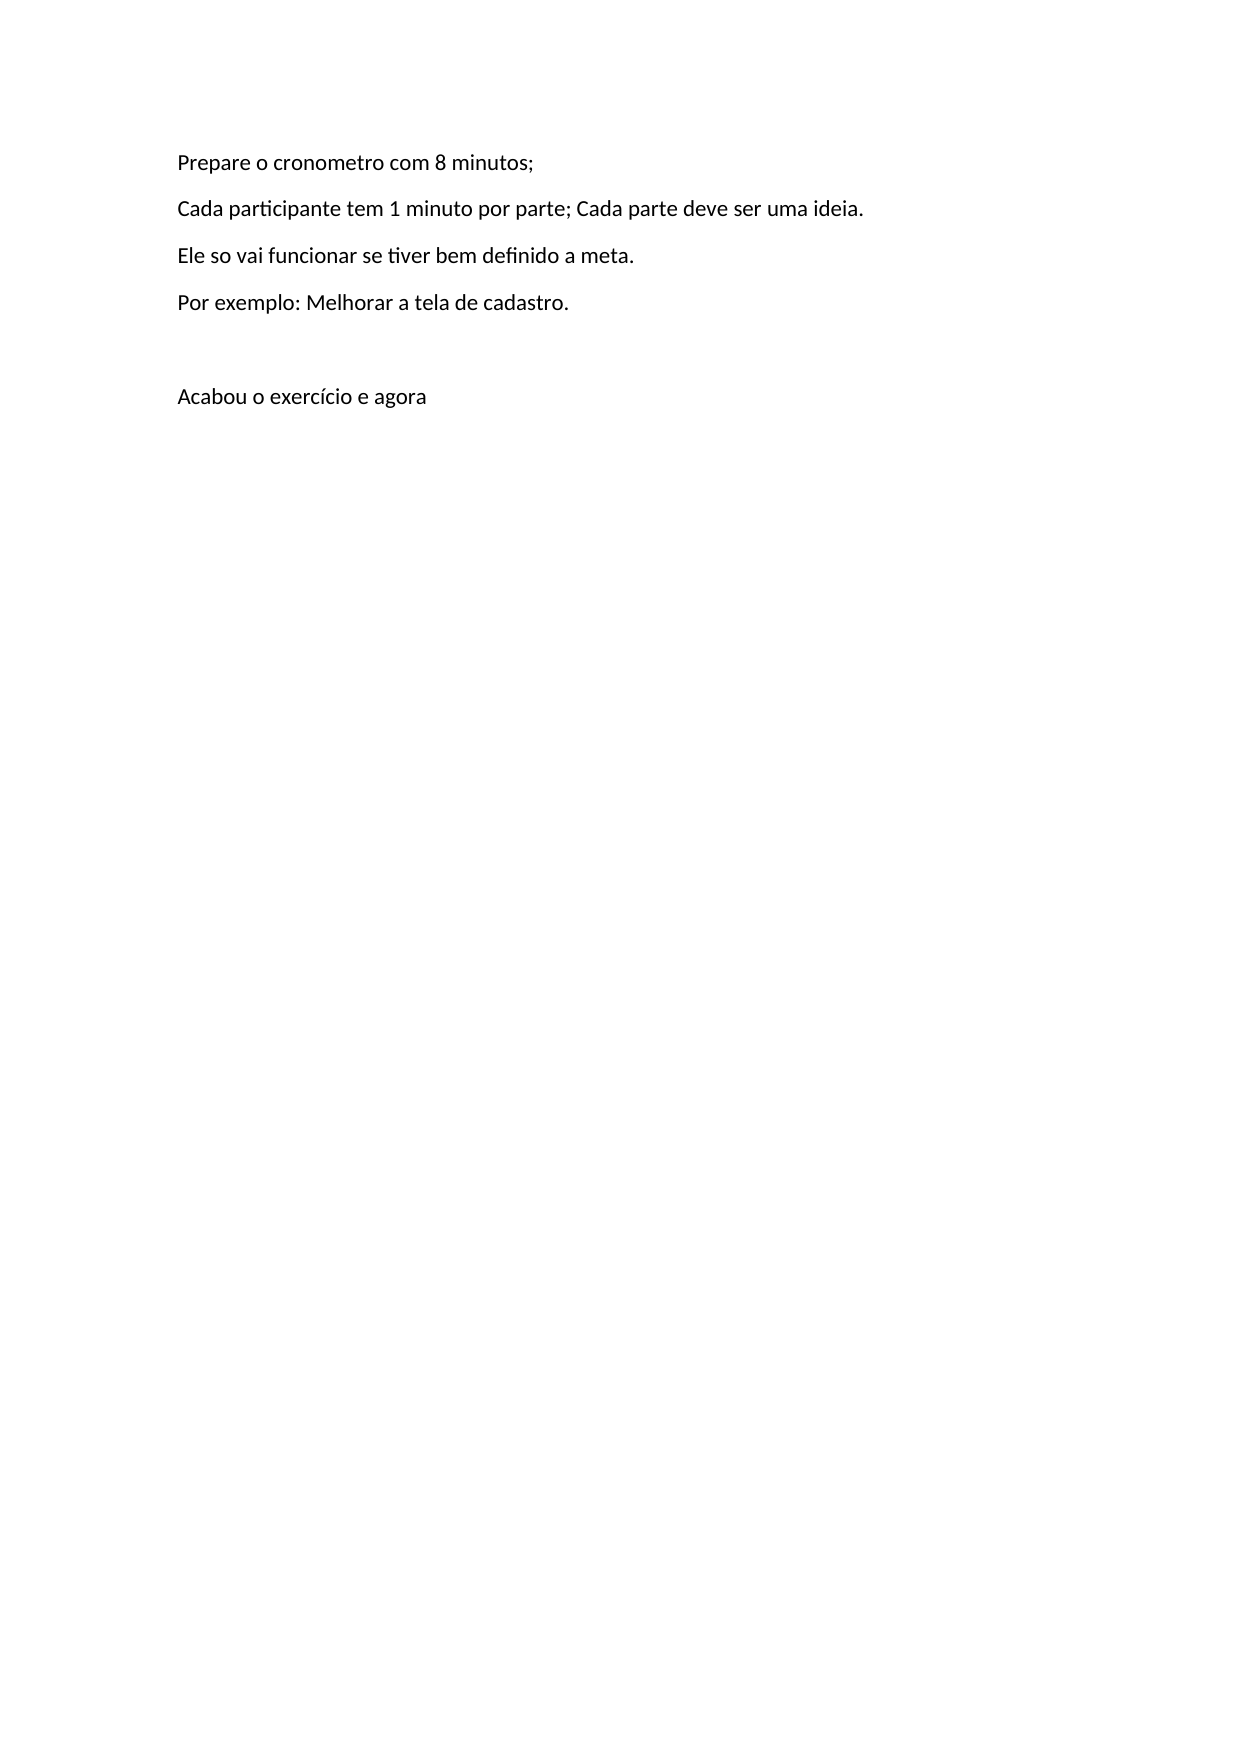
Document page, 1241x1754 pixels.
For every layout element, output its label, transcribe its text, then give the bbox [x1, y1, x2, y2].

text Por exemplo: Melhorar a tela de cadastro. [177, 288, 1063, 316]
text Acabou o exercício e agora [177, 382, 1063, 410]
text Ele so vai funcionar se tiver bem definido a meta. [177, 241, 1063, 269]
text Prepare o cronometro com 8 minutos; [177, 148, 1063, 176]
text Cada participante tem 1 minuto por parte; Cada parte deve ser uma ideia. [177, 194, 1063, 222]
